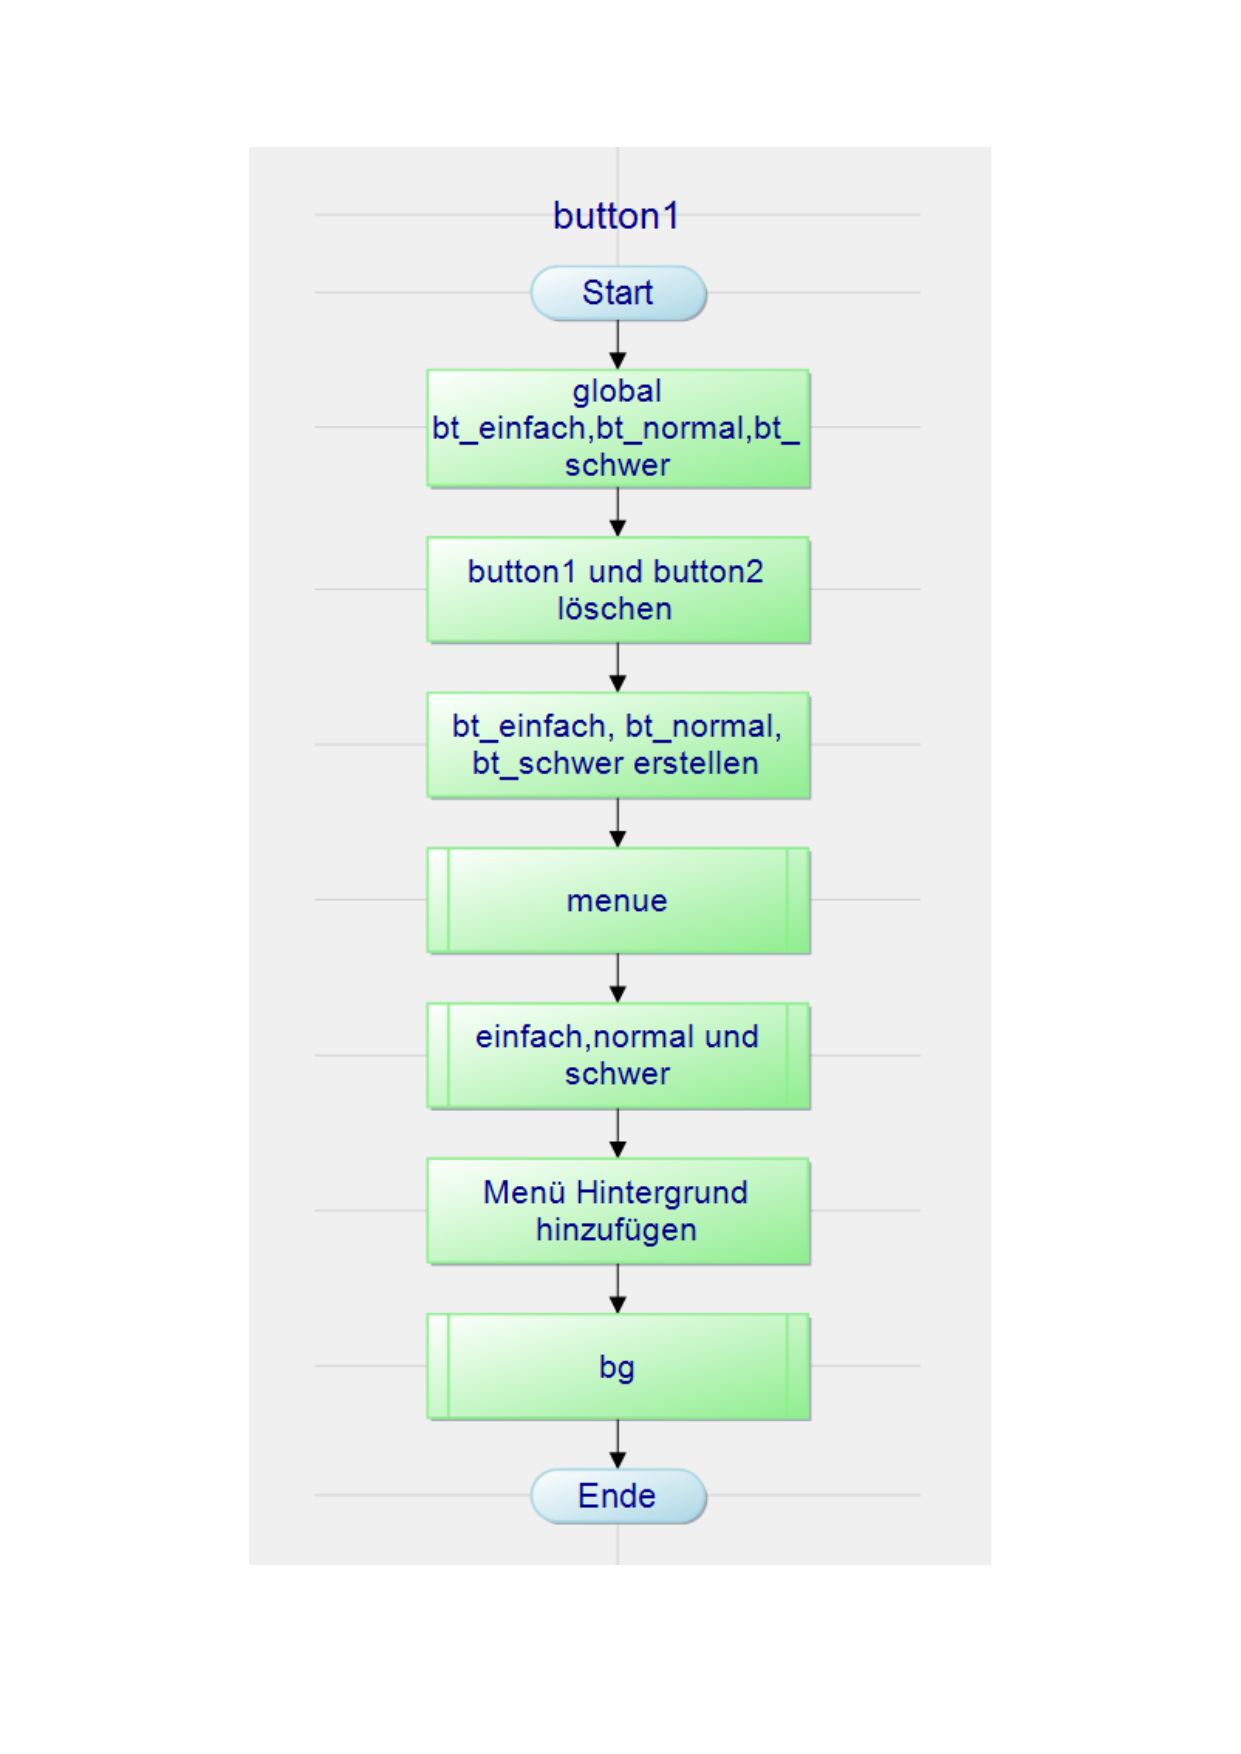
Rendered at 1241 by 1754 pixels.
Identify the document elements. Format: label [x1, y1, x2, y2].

picture [248, 147, 992, 1565]
